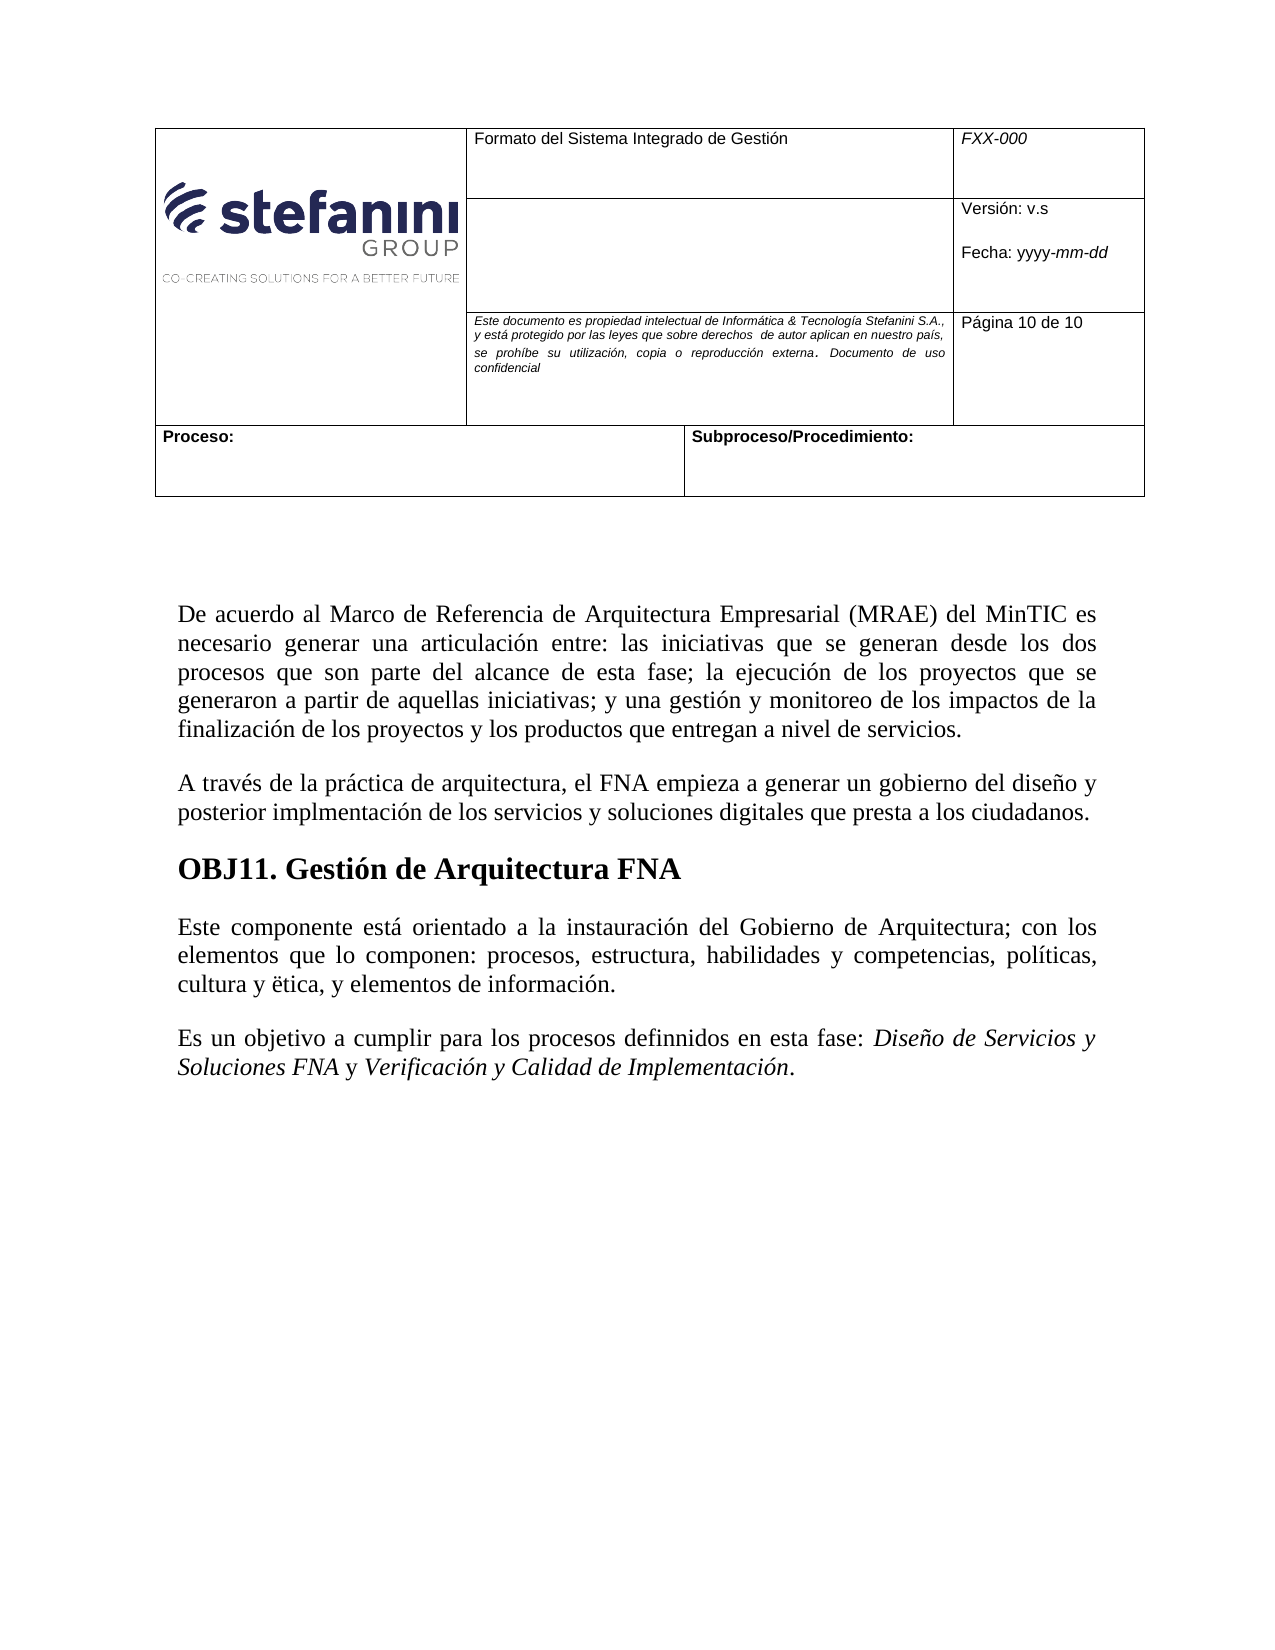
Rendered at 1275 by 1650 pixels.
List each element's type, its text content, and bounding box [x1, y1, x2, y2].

text De acuerdo al Marco de Referencia de Arquitectura Empresarial (MRAE) del MinTIC es necesario generar una articulación entre: las iniciativas que se generan desde los dos procesos que son parte del alcance de esta fase; la ejecución de los proyectos que se generaron a partir de aquellas iniciativas; y una gestión y monitoreo de los impactos de la finalización de los proyectos y los productos que entregan a nivel de servicios. [177, 599, 1098, 743]
text Este componente está orientado a la instauración del Gobierno de Arquitectura; con los elementos que lo componen: procesos, estructura, habilidades y competencias, políticas, cultura y ëtica, y elementos de información. [177, 912, 1098, 998]
text Es un objetivo a cumplir para los procesos definnidos en esta fase: Diseño de Servicios y Soluciones FNA y Verificación y Calidad de Implementación. [177, 1023, 1098, 1080]
subtitle OBJ11. Gestión de Arquitectura FNA [177, 851, 1098, 887]
text A través de la práctica de arquitectura, el FNA empieza a generar un gobierno del diseño y posterior implmentación de los servicios y soluciones digitales que presta a los ciudadanos. [177, 768, 1098, 826]
picture [162, 182, 460, 286]
